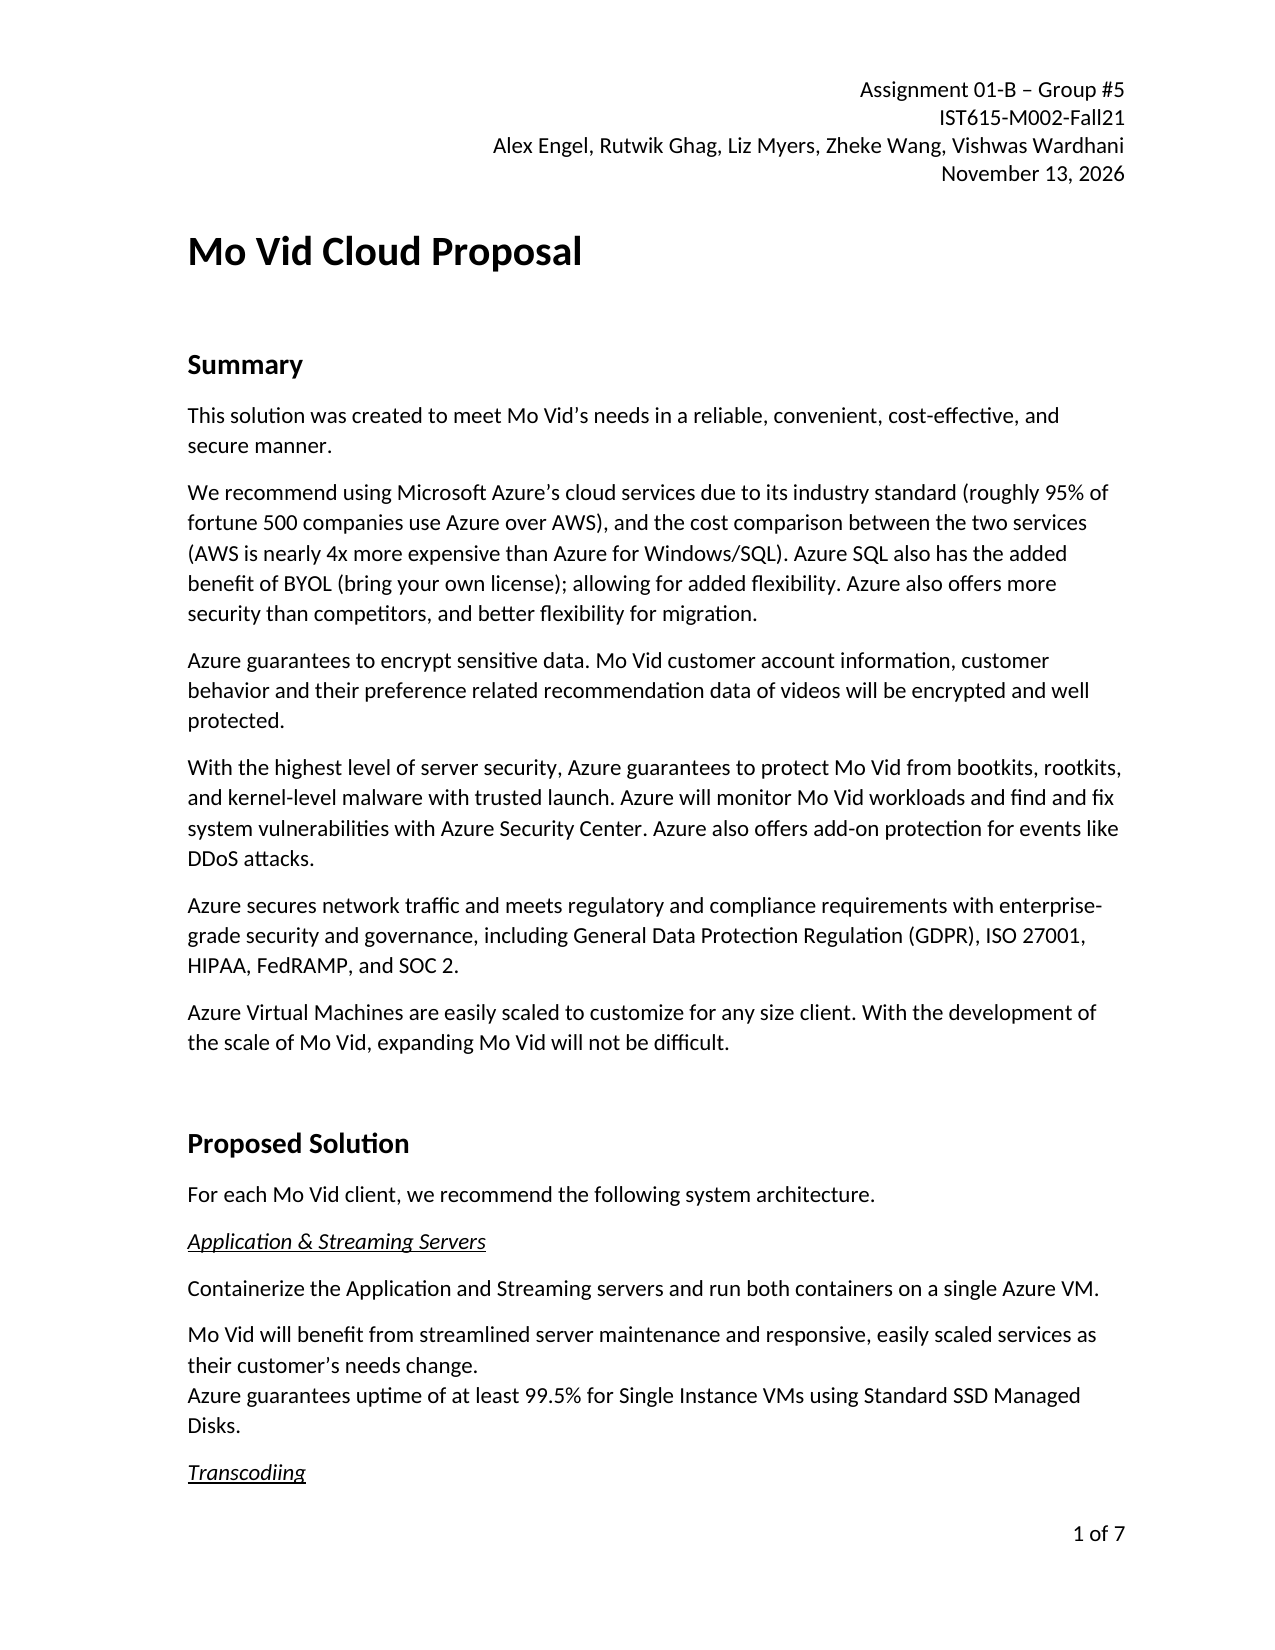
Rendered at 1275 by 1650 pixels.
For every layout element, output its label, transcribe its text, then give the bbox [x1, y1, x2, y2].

text Proposed Solution [187, 1125, 1125, 1160]
text Azure Virtual Machines are easily scaled to customize for any size client. With the development of the scale of Mo Vid, expanding Mo Vid will not be difficult. [187, 998, 1125, 1056]
text We recommend using Microsoft Azure’s cloud services due to its industry standard (roughly 95% of fortune 500 companies use Azure over AWS), and the cost comparison between the two services (AWS is nearly 4x more expensive than Azure for Windows/SQL). Azure SQL also has the added benefit of BYOL (bring your own license); allowing for added flexibility. Azure also offers more security than competitors, and better flexibility for migration. [187, 478, 1125, 627]
text Application & Streaming Servers [187, 1227, 1125, 1255]
text Summary [150, 346, 1125, 382]
text Transcodiing [187, 1458, 1125, 1486]
text Azure secures network traffic and meets regulatory and compliance requirements with enterprise-grade security and governance, including General Data Protection Regulation (GDPR), ISO 27001, HIPAA, FedRAMP, and SOC 2. [187, 891, 1125, 979]
text Mo Vid Cloud Proposal [150, 225, 1125, 276]
text For each Mo Vid client, we recommend the following system architecture. [187, 1180, 1125, 1208]
text Mo Vid will benefit from streamlined server maintenance and responsive, easily scaled services as their customer’s needs change. Azure guarantees uptime of at least 99.5% for Single Instance VMs using Standard SSD Managed Disks. [187, 1321, 1125, 1439]
text With the highest level of server security, Azure guarantees to protect Mo Vid from bootkits, rootkits, and kernel-level malware with trusted launch. Azure will monitor Mo Vid workloads and find and fix system vulnerabilities with Azure Security Center. Azure also offers add-on protection for events like DDoS attacks. [187, 753, 1125, 872]
text Containerize the Application and Streaming servers and run both containers on a single Azure VM. [187, 1274, 1125, 1302]
text Azure guarantees to encrypt sensitive data. Mo Vid customer account information, customer behavior and their preference related recommendation data of videos will be encrypted and well protected. [187, 646, 1125, 734]
text This solution was created to meet Mo Vid’s needs in a reliable, convenient, cost-effective, and secure manner. [187, 401, 1125, 459]
